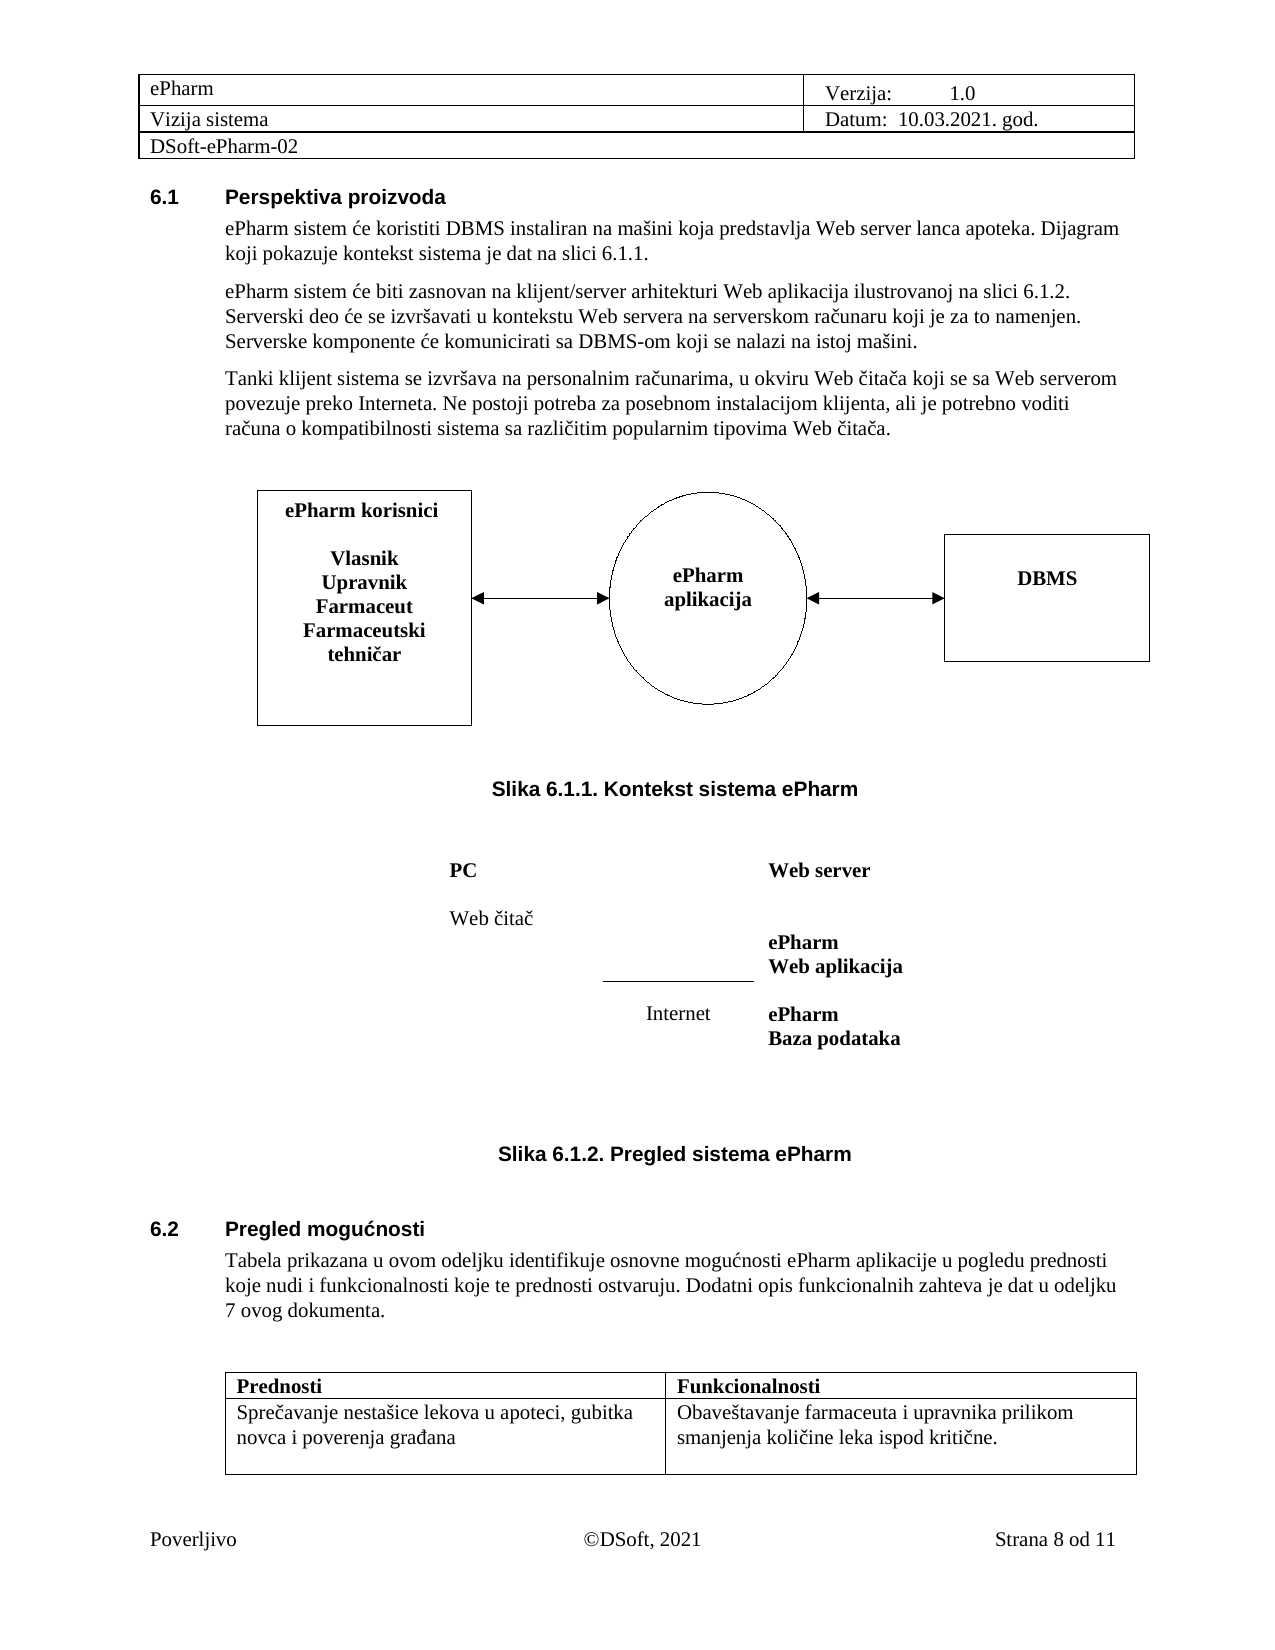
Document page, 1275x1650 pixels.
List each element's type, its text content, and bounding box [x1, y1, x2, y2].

text Tabela prikazana u ovom odeljku identifikuje osnovne mogućnosti ePharm aplikacije u pogledu prednosti koje nudi i funkcionalnosti koje te prednosti ostvaruju. Dodatni opis funkcionalnih zahteva je dat u odeljku 7 ovog dokumenta. [225, 1247, 1125, 1322]
subtitle Pregled mogućnosti [150, 1216, 1125, 1241]
text Tanki klijent sistema se izvršava na personalnim računarima, u okviru Web čitača koji se sa Web serverom povezuje preko Interneta. Ne postoji potreba za posebnom instalacijom klijenta, ali je potrebno voditi računa o kompatibilnosti sistema sa različitim popularnim tipovima Web čitača. [225, 365, 1125, 440]
subtitle Perspektiva proizvoda [150, 184, 1125, 209]
table_header Prednosti [226, 1373, 665, 1398]
text Slika 6.1.1. Kontekst sistema ePharm [225, 775, 1125, 800]
table_cell Obaveštavanje farmaceuta i upravnika prilikom smanjenja količine leka ispod kritične. [666, 1399, 1136, 1474]
text Slika 6.1.2. Pregled sistema ePharm [225, 1141, 1125, 1166]
table_header Funkcionalnosti [666, 1373, 1136, 1398]
text ePharm sistem će koristiti DBMS instaliran na mašini koja predstavlja Web server lanca apoteka. Dijagram koji pokazuje kontekst sistema je dat na slici 6.1.1. [225, 215, 1125, 265]
table_cell Sprečavanje nestašice lekova u apoteci, gubitka novca i poverenja građana [226, 1399, 665, 1474]
text ePharm sistem će biti zasnovan na klijent/server arhitekturi Web aplikacija ilustrovanoj na slici 6.1.2. Serverski deo će se izvršavati u kontekstu Web servera na serverskom računaru koji je za to namenjen. Serverske komponente će komunicirati sa DBMS-om koji se nalazi na istoj mašini. [225, 278, 1125, 353]
